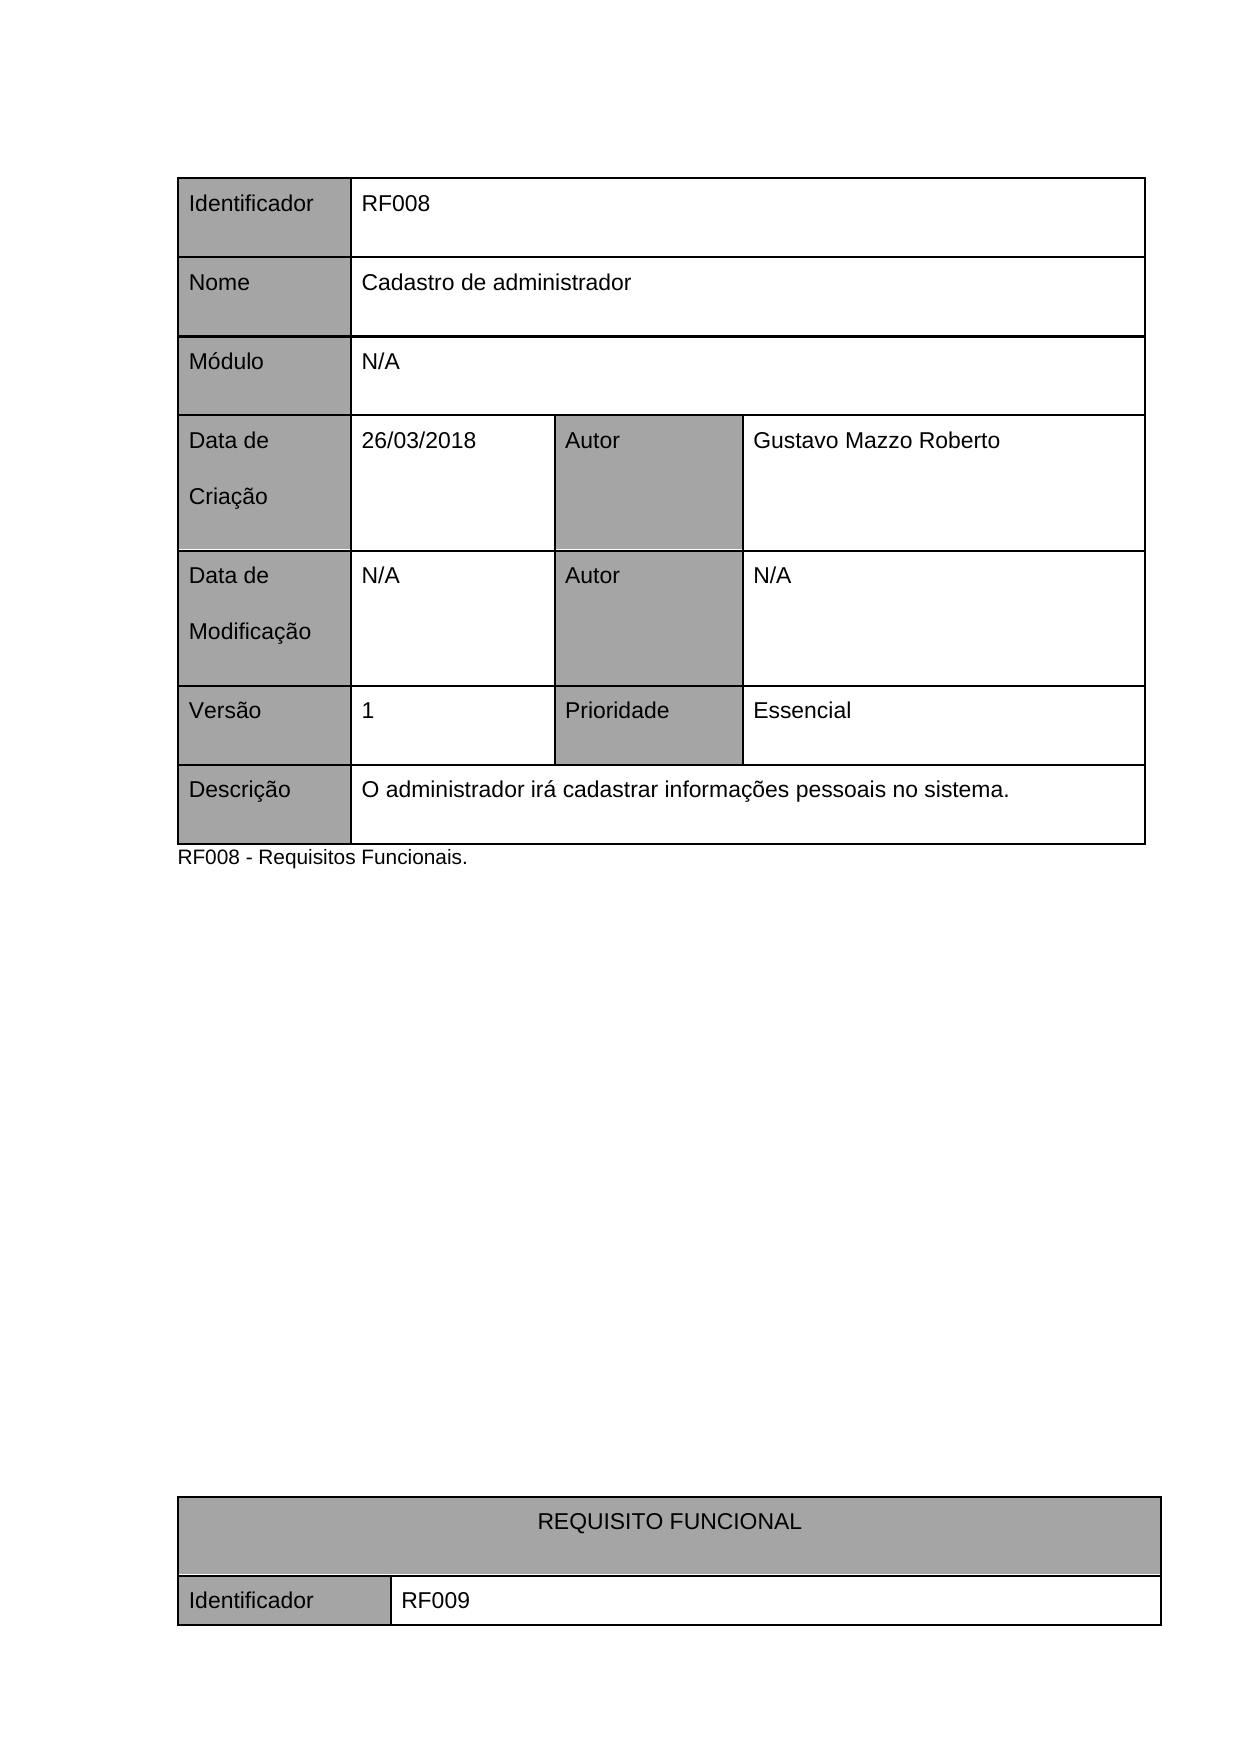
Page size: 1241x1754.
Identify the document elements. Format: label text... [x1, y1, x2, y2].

table_cell Versão [179, 687, 350, 764]
table_cell Nome [179, 258, 350, 335]
table_cell Gustavo Mazzo Roberto [744, 416, 1144, 549]
table_cell Essencial [744, 687, 1144, 764]
table_cell O administrador irá cadastrar informações pessoais no sistema. [352, 766, 1144, 843]
table_cell 1 [352, 687, 554, 764]
table_header REQUISITO FUNCIONAL [179, 1498, 1160, 1574]
table_cell Data de Criação [179, 416, 350, 549]
table_cell 26/03/2018 [352, 416, 554, 549]
table_cell N/A [352, 338, 1144, 414]
table_cell Cadastro de administrador [352, 258, 1144, 335]
table_cell N/A [744, 552, 1144, 685]
table_cell RF009 [392, 1577, 1160, 1624]
table_cell RF008 [352, 179, 1144, 256]
table_cell Módulo [179, 338, 350, 414]
table_cell Autor [556, 552, 742, 685]
table_cell Identificador [179, 179, 350, 256]
table_cell N/A [352, 552, 554, 685]
table_cell Descrição [179, 766, 350, 843]
table_cell Identificador [179, 1577, 390, 1624]
table_cell Prioridade [556, 687, 742, 764]
text RF008 - Requisitos Funcionais. [177, 845, 1122, 869]
table_cell Data de Modificação [179, 552, 350, 685]
table_cell Autor [556, 416, 742, 549]
